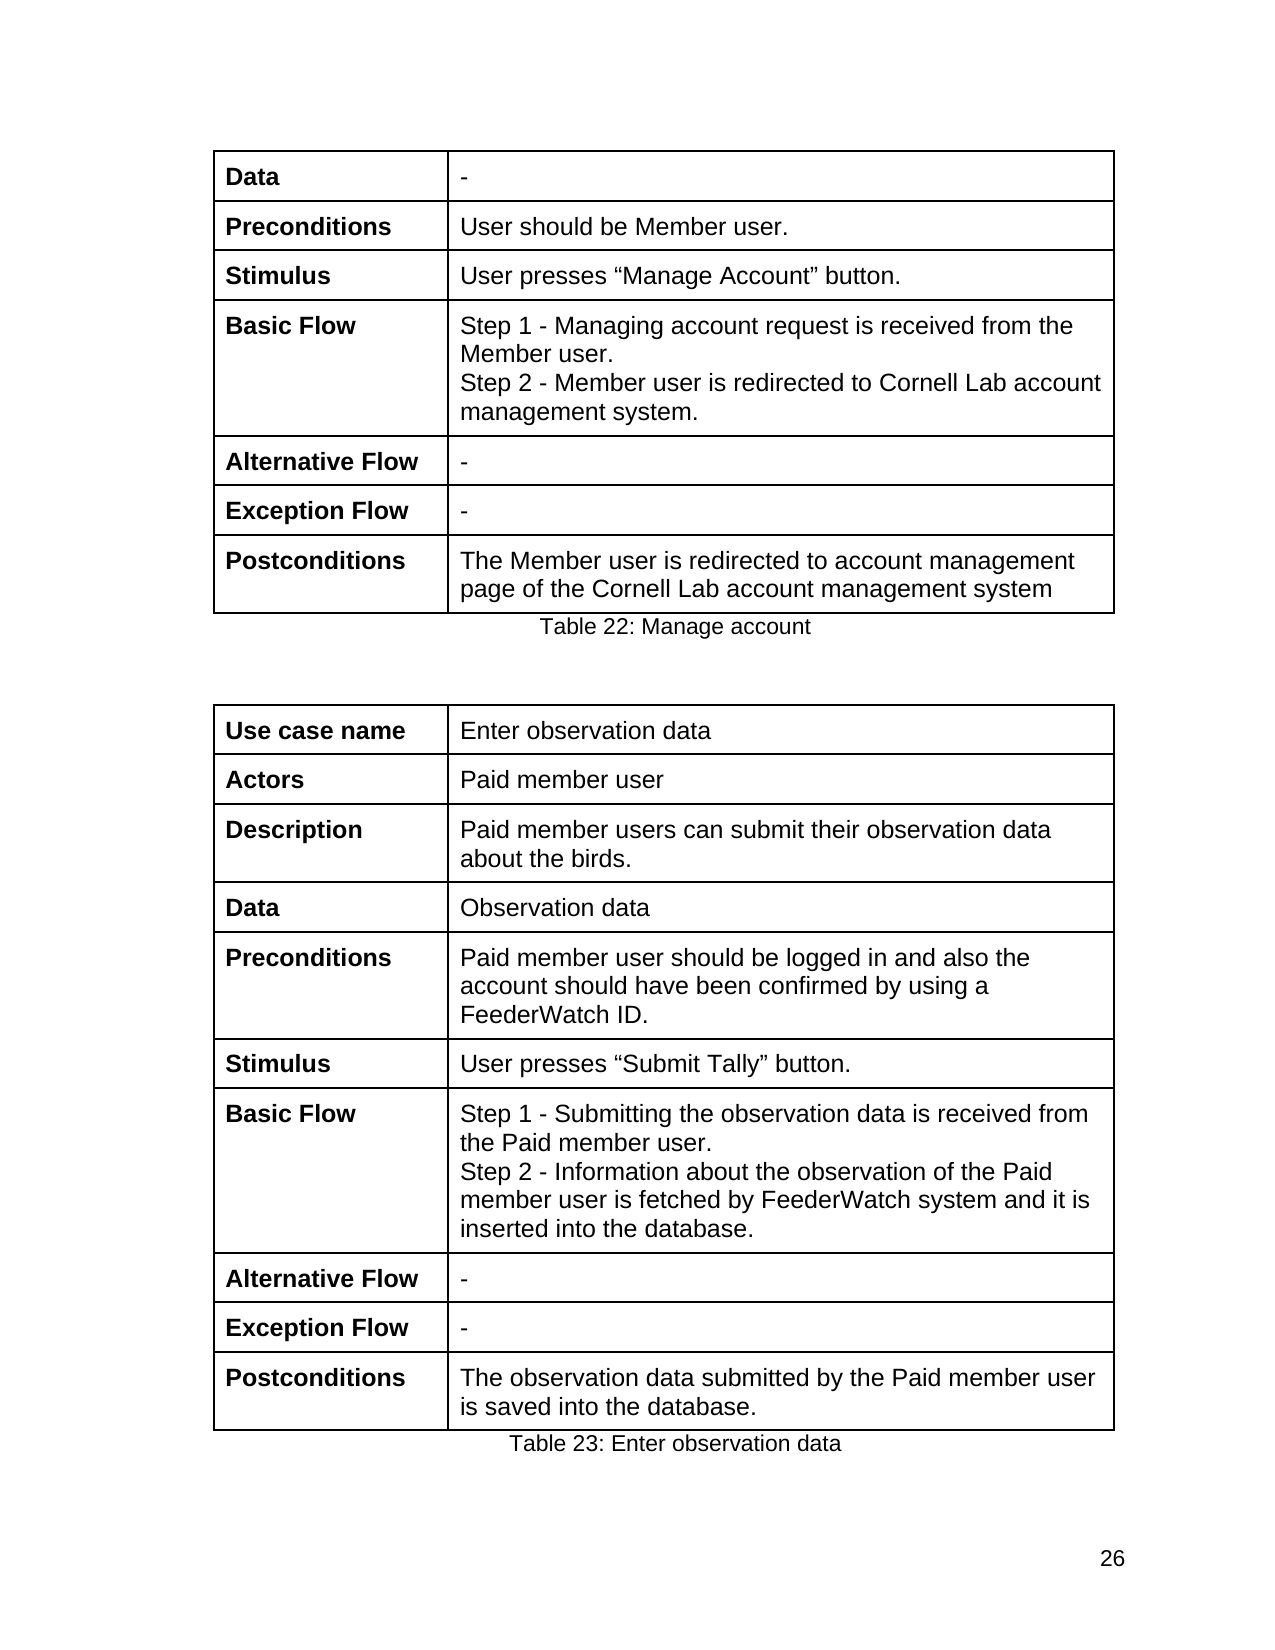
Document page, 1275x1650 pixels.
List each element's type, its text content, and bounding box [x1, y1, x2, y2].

table_cell Postconditions [215, 1353, 447, 1429]
table_cell Observation data [449, 883, 1113, 931]
table_cell Actors [215, 755, 447, 803]
table_cell Paid member users can submit their observation data about the birds. [449, 805, 1113, 881]
table_header Use case name [215, 706, 447, 753]
table_cell Postconditions [215, 536, 447, 612]
table_cell - [449, 1254, 1113, 1301]
table_cell Alternative Flow [215, 1254, 447, 1301]
table_cell Preconditions [215, 933, 447, 1037]
table_cell Alternative Flow [215, 437, 447, 484]
table_cell Description [215, 805, 447, 881]
table_cell Step 1 - Submitting the observation data is received from the Paid member user. Step 2 - Information about the observation of the Paid member user is fetched by FeederWatch system and it is inserted into the database. [449, 1089, 1113, 1252]
table_cell Basic Flow [215, 1089, 447, 1252]
table_cell - [449, 486, 1113, 533]
table_cell Exception Flow [215, 486, 447, 533]
table_cell Exception Flow [215, 1303, 447, 1351]
table_cell The observation data submitted by the Paid member user is saved into the database. [449, 1353, 1113, 1429]
table_cell User presses “Manage Account” button. [449, 251, 1113, 299]
table_cell Stimulus [215, 1040, 447, 1087]
table_cell The Member user is redirected to account management page of the Cornell Lab account management system [449, 536, 1113, 612]
text Table 22: Manage account [371, 614, 979, 640]
table_cell - [449, 437, 1113, 484]
table_cell User presses “Submit Tally” button. [449, 1040, 1113, 1087]
table_cell Step 1 - Managing account request is received from the Member user. Step 2 - Member user is redirected to Cornell Lab account management system. [449, 301, 1113, 434]
table_header Enter observation data [449, 706, 1113, 753]
table_cell Paid member user [449, 755, 1113, 803]
table_cell User should be Member user. [449, 202, 1113, 249]
text Table 23: Enter observation data [509, 1431, 1177, 1457]
table_cell Stimulus [215, 251, 447, 299]
table_header - [449, 152, 1113, 200]
table_cell Paid member user should be logged in and also the account should have been confirmed by using a FeederWatch ID. [449, 933, 1113, 1037]
table_header Data [215, 152, 447, 200]
table_cell Data [215, 883, 447, 931]
table_cell - [449, 1303, 1113, 1351]
table_cell Basic Flow [215, 301, 447, 434]
table_cell Preconditions [215, 202, 447, 249]
